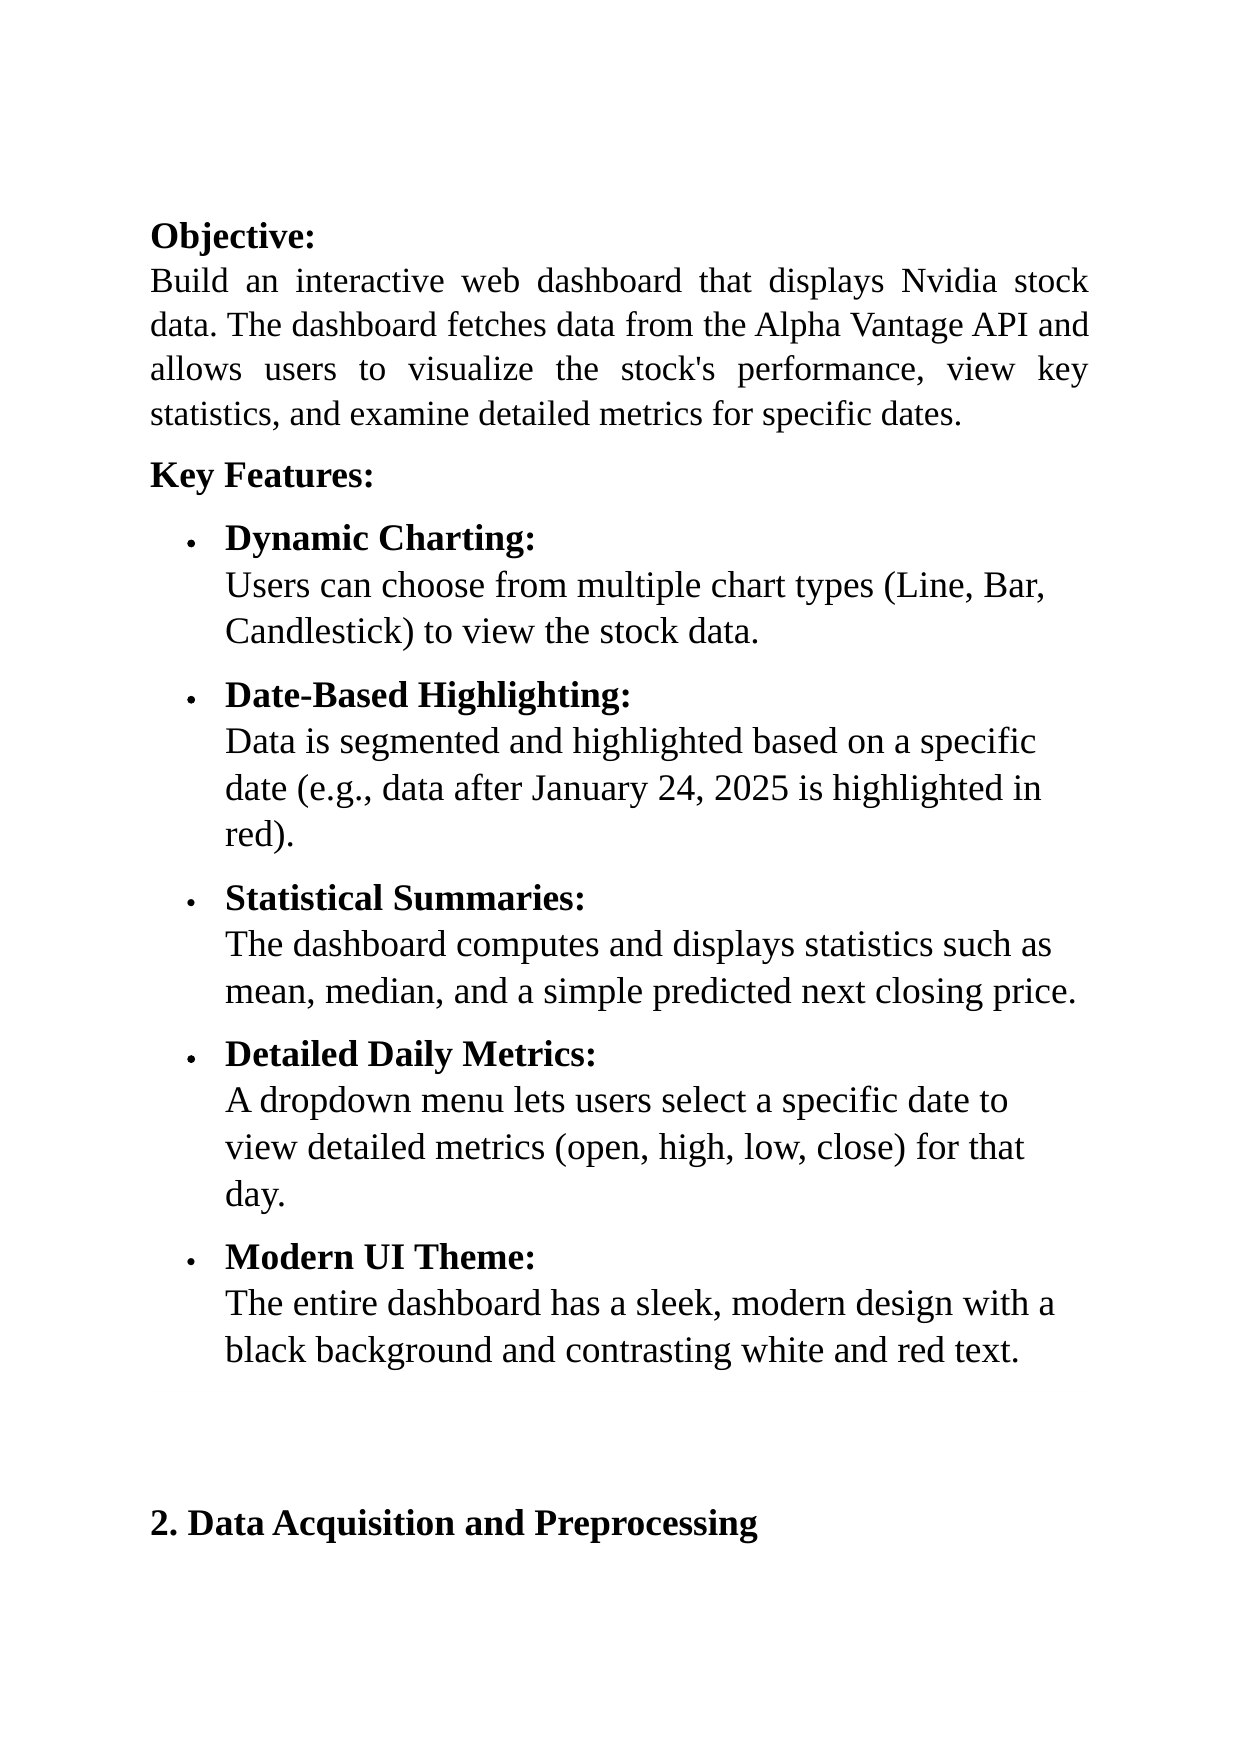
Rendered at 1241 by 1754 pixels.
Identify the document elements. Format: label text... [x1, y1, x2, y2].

list Modern UI Theme: The entire dashboard has a sleek, modern design with a black background and contrasting white and red text. [187, 1234, 1090, 1371]
text Key Features: [150, 452, 1090, 496]
list Detailed Daily Metrics: A dropdown menu lets users select a specific date to view detailed metrics (open, high, low, close) for that day. [187, 1031, 1090, 1214]
text Objective: Build an interactive web dashboard that displays Nvidia stock data. The dashboard fetches data from the Alpha Vantage API and allows users to visualize the stock's performance, view key statistics, and examine detailed metrics for specific dates. [150, 213, 1090, 433]
list Date-Based Highlighting: Data is segmented and highlighted based on a specific date (e.g., data after January 24, 2025 is highlighted in red). [187, 672, 1090, 855]
text 2. Data Acquisition and Preprocessing [150, 1501, 1090, 1544]
list Dynamic Charting: Users can choose from multiple chart types (Line, Bar, Candlestick) to view the stock data. [187, 516, 1090, 652]
list Statistical Summaries: The dashboard computes and displays statistics such as mean, median, and a simple predicted next closing price. [187, 875, 1090, 1011]
